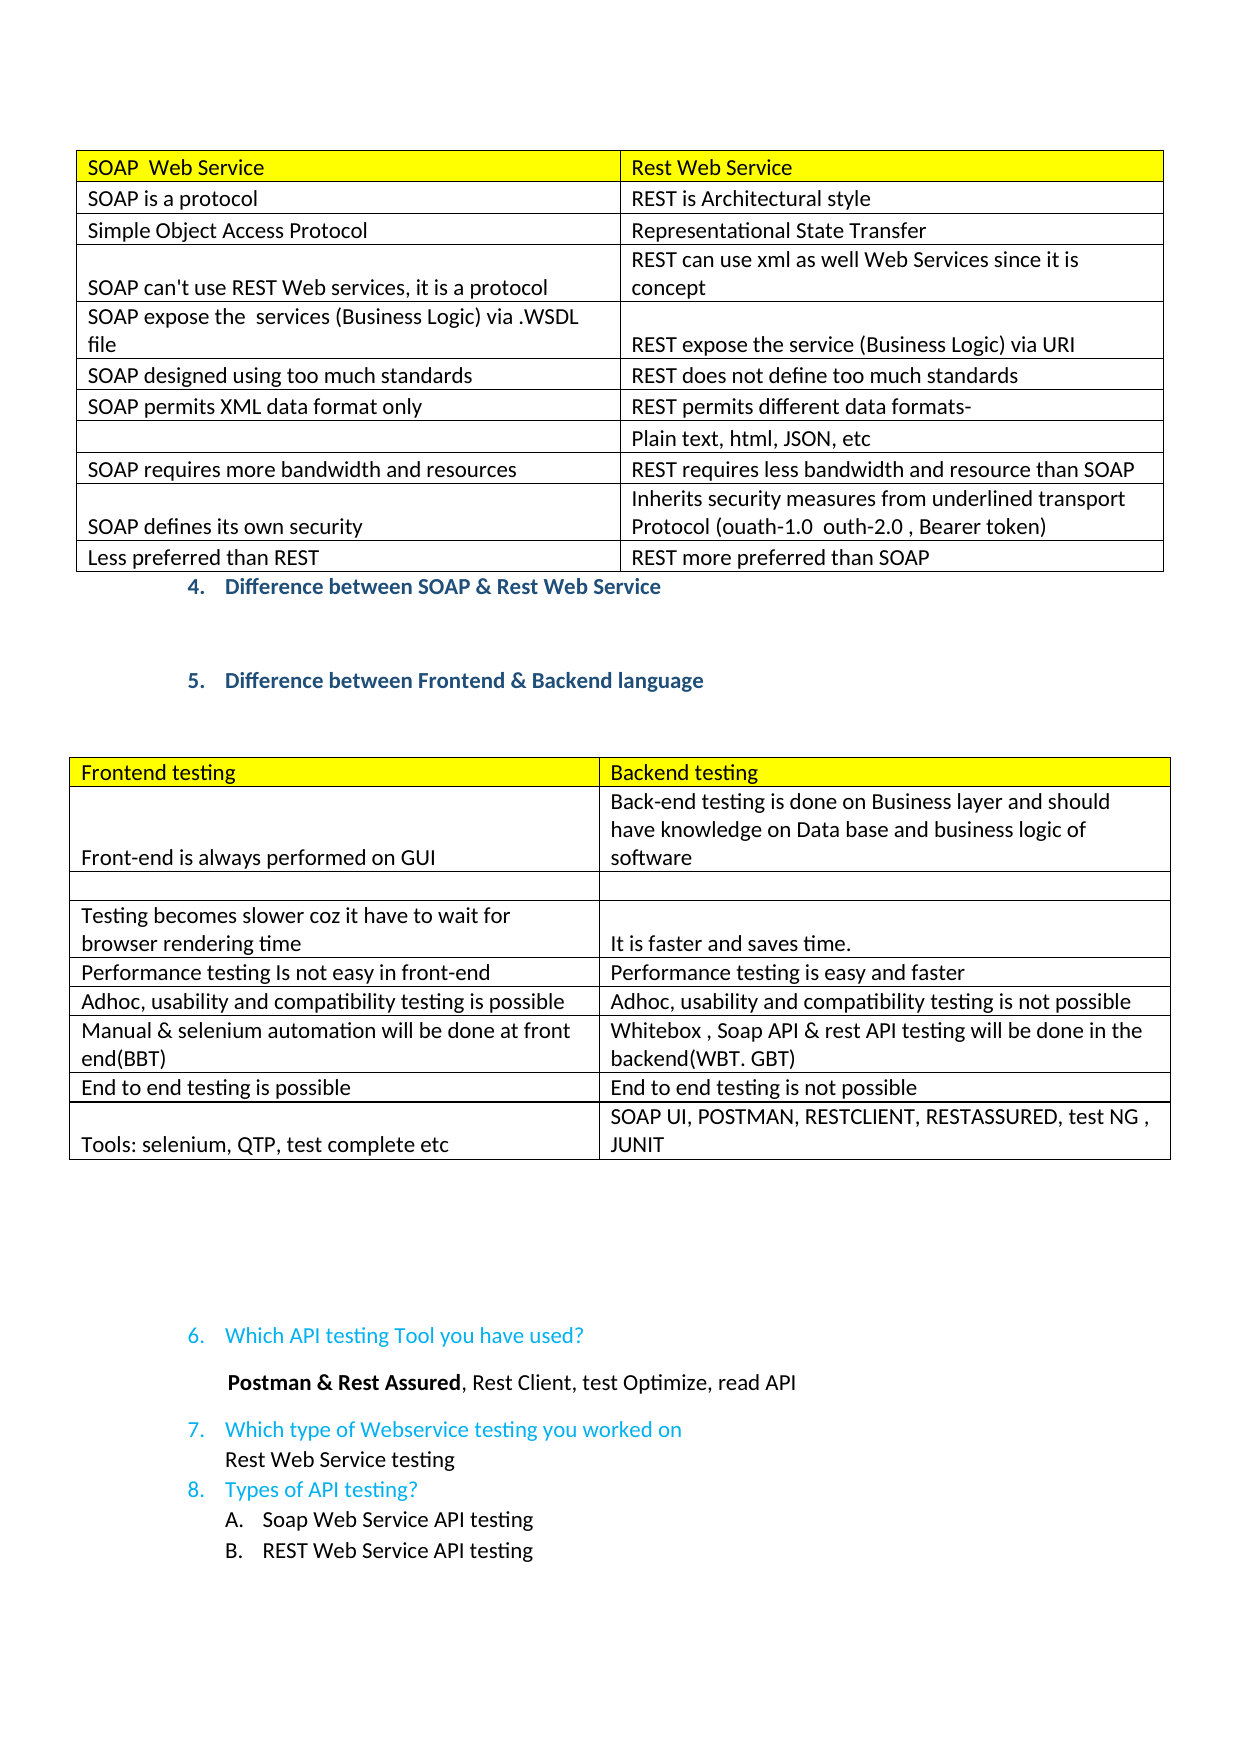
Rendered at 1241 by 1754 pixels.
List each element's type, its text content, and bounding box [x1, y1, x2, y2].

table_cell Adhoc, usability and compatibility testing is not possible [600, 987, 1170, 1015]
table_cell End to end testing is possible [70, 1073, 599, 1101]
table_cell SOAP designed using too much standards [77, 359, 620, 389]
table_header Rest Web Service [621, 151, 1163, 181]
table_cell REST can use xml as well Web Services since it is concept [621, 245, 1163, 301]
list Difference between Frontend & Backend language [187, 666, 1090, 694]
table_cell Representational State Transfer [621, 214, 1163, 244]
table_cell Adhoc, usability and compatibility testing is possible [70, 987, 599, 1015]
table_cell REST more preferred than SOAP [621, 541, 1163, 571]
list Rest Web Service testing [225, 1445, 1090, 1473]
table_cell Manual & selenium automation will be done at front end(BBT) [70, 1016, 599, 1072]
text Postman & Rest Assured, Rest Client, test Optimize, read API [150, 1368, 1090, 1396]
table_cell Front-end is always performed on GUI [70, 787, 599, 871]
table_cell End to end testing is not possible [600, 1073, 1170, 1101]
table_cell Plain text, html, JSON, etc [621, 421, 1163, 452]
table_cell [77, 421, 620, 452]
table_cell REST requires less bandwidth and resource than SOAP [621, 453, 1163, 483]
table_cell Performance testing Is not easy in front-end [70, 958, 599, 986]
table_cell REST expose the service (Business Logic) via URI [621, 302, 1163, 358]
table_cell It is faster and saves time. [600, 901, 1170, 957]
table_cell SOAP permits XML data format only [77, 390, 620, 420]
list REST Web Service API testing [225, 1536, 1090, 1564]
table_cell Performance testing is easy and faster [600, 958, 1170, 986]
table_cell SOAP UI, POSTMAN, RESTCLIENT, RESTASSURED, test NG , JUNIT [600, 1103, 1170, 1158]
table_cell REST does not define too much standards [621, 359, 1163, 389]
table_cell Whitebox , Soap API & rest API testing will be done in the backend(WBT. GBT) [600, 1016, 1170, 1072]
table_cell Inherits security measures from underlined transport Protocol (ouath-1.0 outh-2.0 , Bearer token) [621, 484, 1163, 540]
list Which API testing Tool you have used? [187, 1321, 1090, 1349]
table_cell SOAP is a protocol [77, 182, 620, 212]
table_cell [600, 872, 1170, 900]
list Which type of Webservice testing you worked on [187, 1415, 1090, 1443]
table_cell SOAP expose the services (Business Logic) via .WSDL file [77, 302, 620, 358]
table_cell Testing becomes slower coz it have to wait for browser rendering time [70, 901, 599, 957]
list Soap Web Service API testing [225, 1506, 1090, 1533]
table_cell SOAP defines its own security [77, 484, 620, 540]
table_cell Less preferred than REST [77, 541, 620, 571]
list Difference between SOAP & Rest Web Service [187, 572, 1090, 600]
table_cell [70, 872, 599, 900]
list Types of API testing? [187, 1475, 1090, 1503]
table_cell Simple Object Access Protocol [77, 214, 620, 244]
table_header Frontend testing [70, 758, 599, 786]
table_cell Tools: selenium, QTP, test complete etc [70, 1103, 599, 1158]
table_header SOAP Web Service [77, 151, 620, 181]
table_cell Back-end testing is done on Business layer and should have knowledge on Data base and business logic of software [600, 787, 1170, 871]
table_cell REST is Architectural style [621, 182, 1163, 212]
table_header Backend testing [600, 758, 1170, 786]
table_cell REST permits different data formats- [621, 390, 1163, 420]
table_cell SOAP requires more bandwidth and resources [77, 453, 620, 483]
table_cell SOAP can't use REST Web services, it is a protocol [77, 245, 620, 301]
